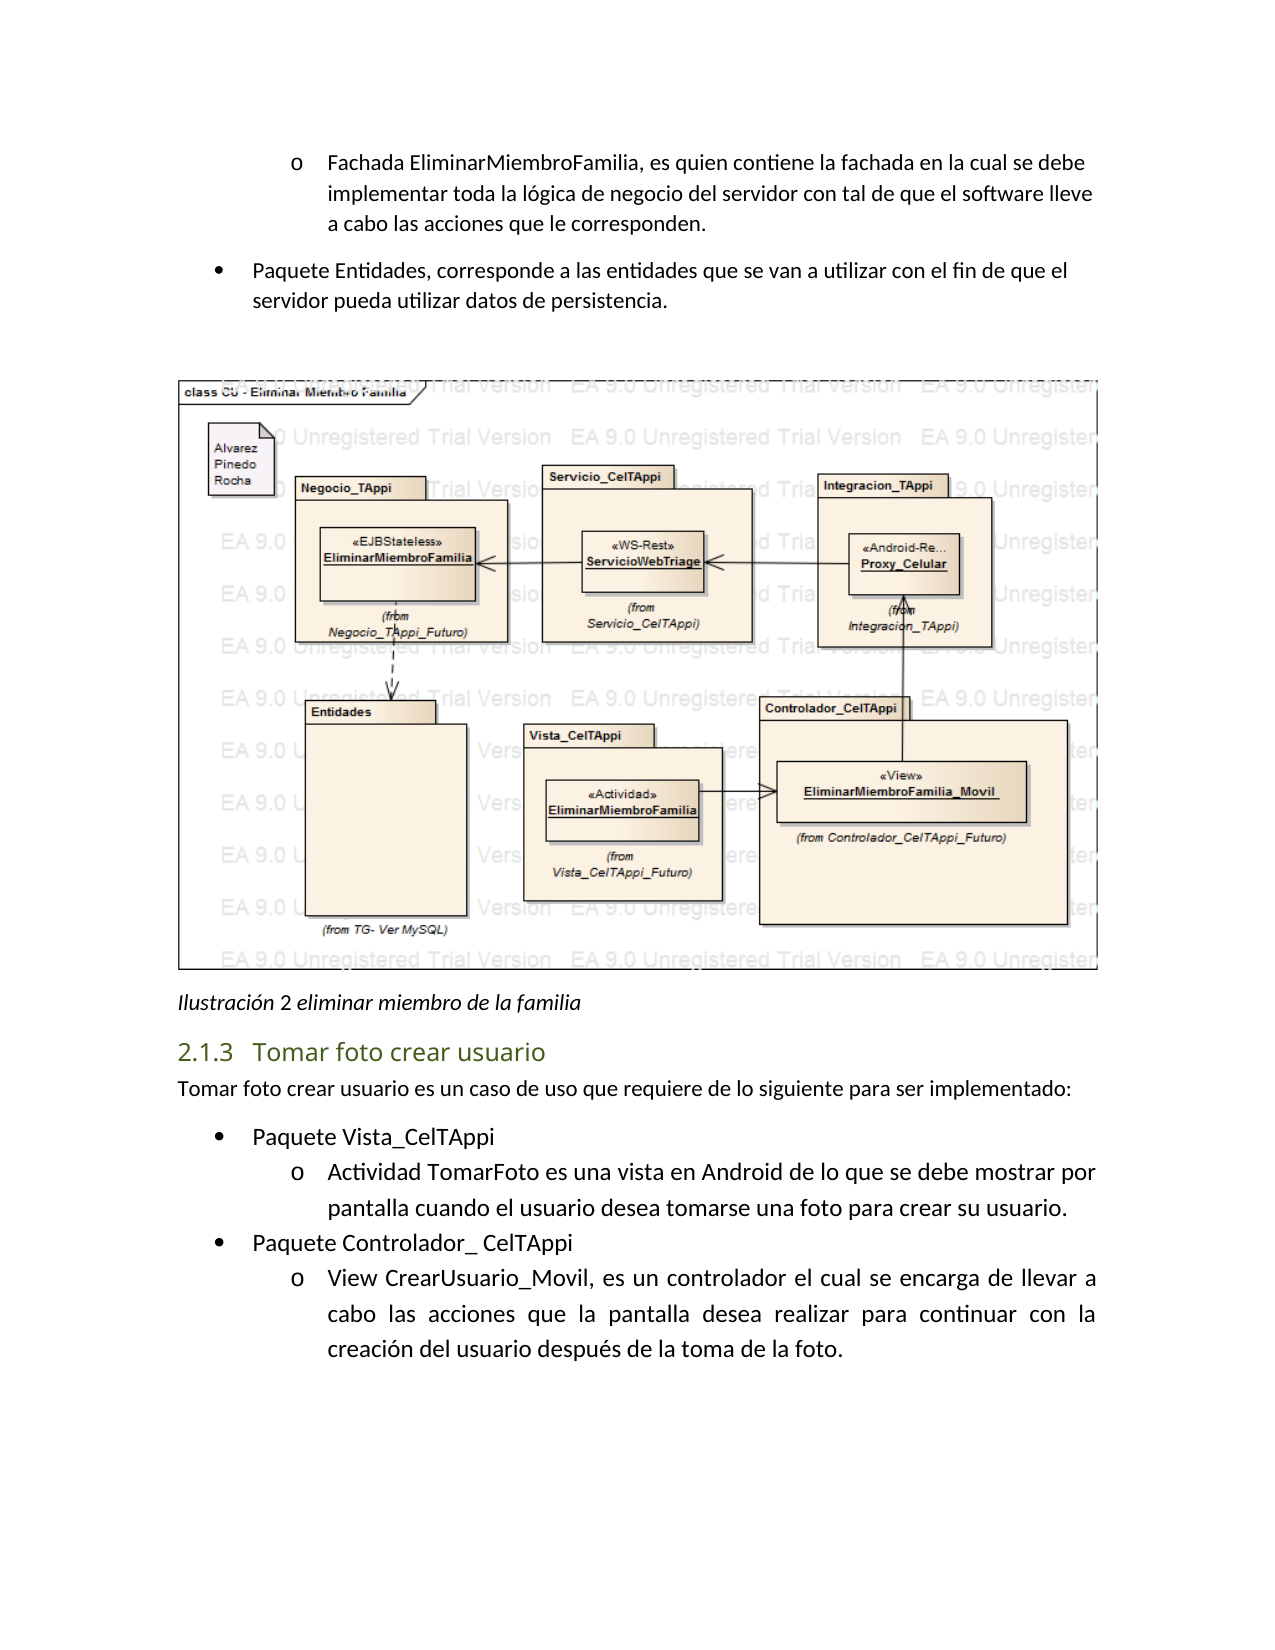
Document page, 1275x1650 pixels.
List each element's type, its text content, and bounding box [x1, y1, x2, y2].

list Fachada EliminarMiembroFamilia, es quien contiene la fachada en la cual se debe implementar toda la lógica de negocio del servidor con tal de que el software lleve a cabo las acciones que le corresponden. [290, 148, 1098, 237]
picture [177, 380, 1098, 970]
list Paquete Controlador_ CelTAppi [215, 1227, 1098, 1258]
list Paquete Vista_CelTAppi [215, 1121, 1098, 1152]
text Tomar foto crear usuario es un caso de uso que requiere de lo siguiente para ser implementado: [177, 1074, 1098, 1102]
list Paquete Entidades, corresponde a las entidades que se van a utilizar con el fin de que el servidor pueda utilizar datos de persistencia. [215, 256, 1098, 314]
subtitle Tomar foto crear usuario [177, 1035, 1098, 1069]
list Actividad TomarFoto es una vista en Android de lo que se debe mostrar por pantalla cuando el usuario desea tomarse una foto para crear su usuario. [290, 1156, 1098, 1223]
list View CrearUsuario_Movil, es un controlador el cual se encarga de llevar a cabo las acciones que la pantalla desea realizar para continuar con la creación del usuario después de la toma de la foto. [290, 1262, 1098, 1364]
